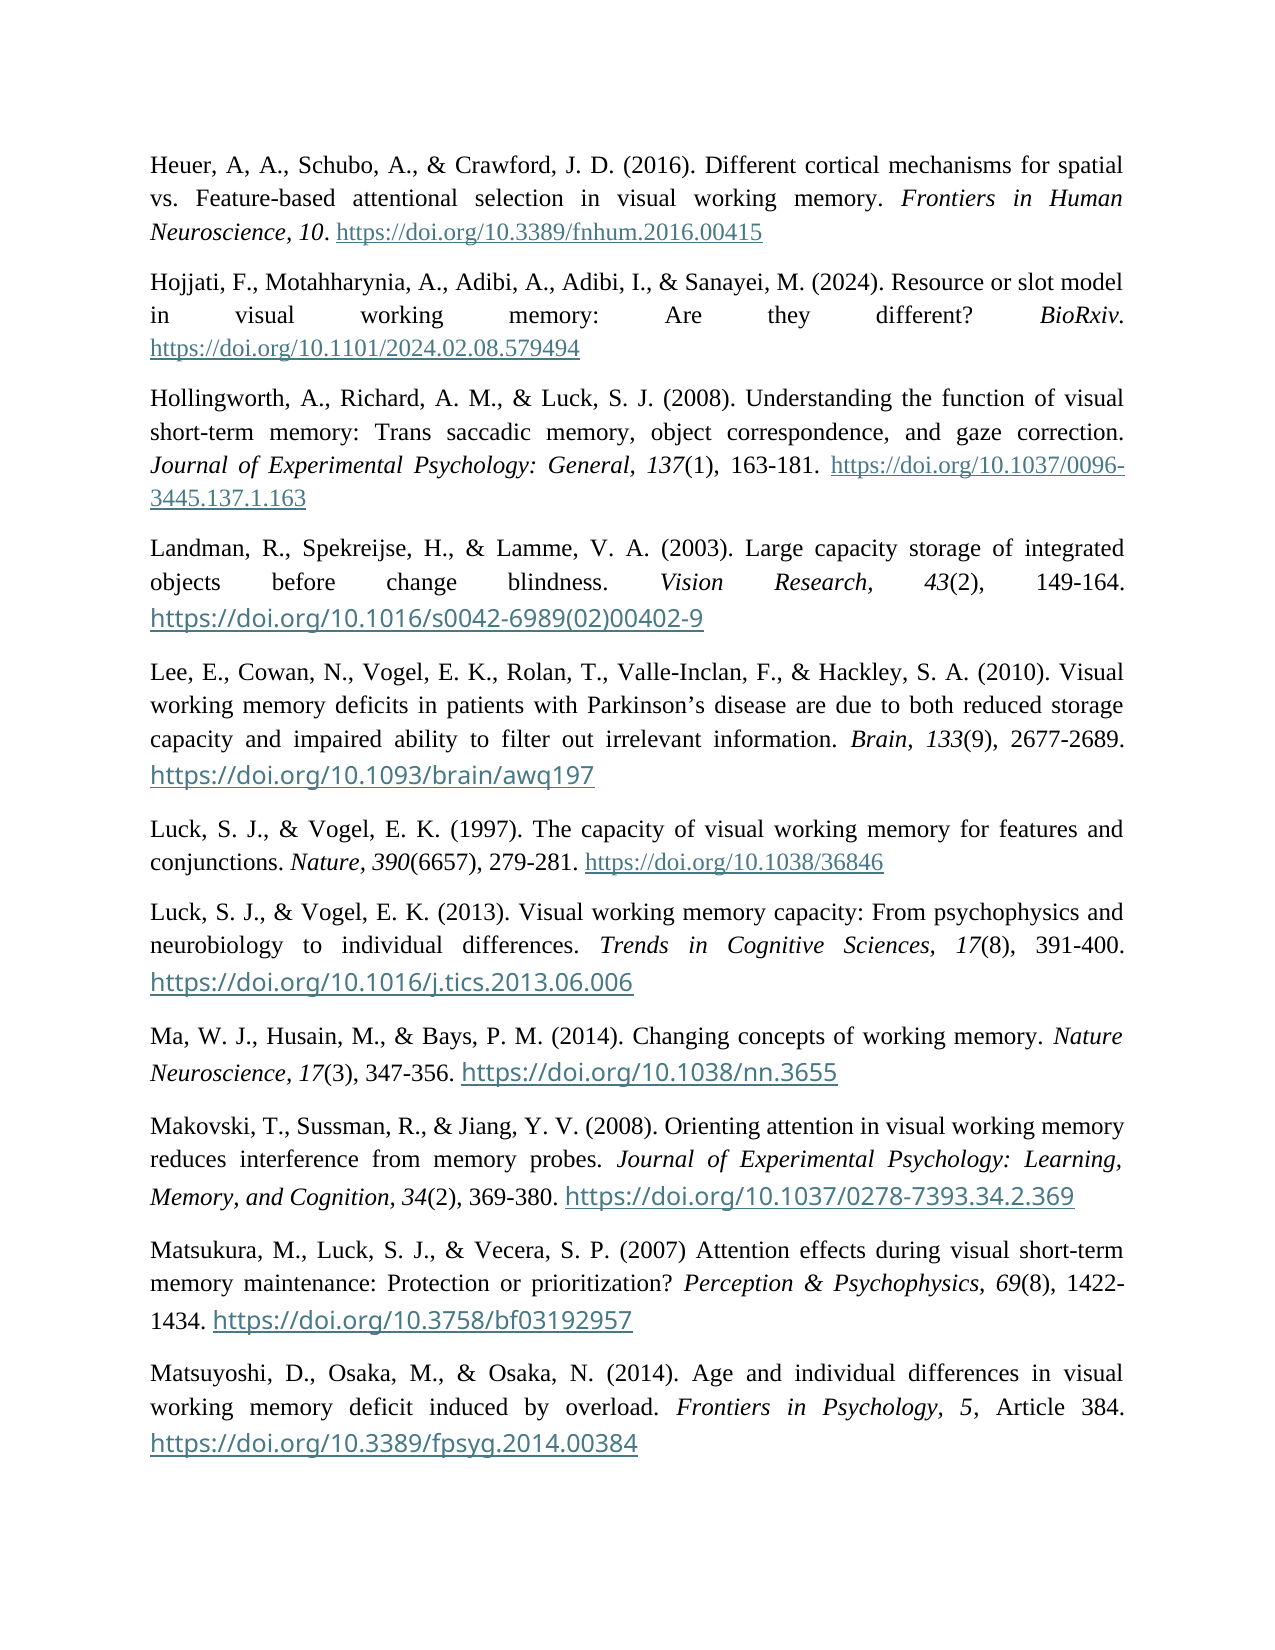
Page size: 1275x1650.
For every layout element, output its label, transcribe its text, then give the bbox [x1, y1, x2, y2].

text Makovski, T., Sussman, R., & Jiang, Y. V. (2008). Orienting attention in visual working memory reduces interference from memory probes. Journal of Experimental Psychology: Learning, Memory, and Cognition, 34(2), 369-380. https://doi.org/10.1037/0278-7393.34.2.369 [150, 1111, 1125, 1213]
text Luck, S. J., & Vogel, E. K. (1997). The capacity of visual working memory for features and conjunctions. Nature, 390(6657), 279-281. https://doi.org/10.1038/36846 [150, 814, 1125, 876]
text Matsuyoshi, D., Osaka, M., & Osaka, N. (2014). Age and individual differences in visual working memory deficit induced by overload. Frontiers in Psychology, 5, Article 384. https://doi.org/10.3389/fpsyg.2014.00384 [150, 1358, 1125, 1460]
text Hojjati, F., Motahharynia, A., Adibi, A., Adibi, I., & Sanayei, M. (2024). Resource or slot model in visual working memory: Are they different? BioRxiv. https://doi.org/10.1101/2024.02.08.579494 [150, 267, 1125, 362]
text Luck, S. J., & Vogel, E. K. (2013). Visual working memory capacity: From psychophysics and neurobiology to individual differences. Trends in Cognitive Sciences, 17(8), 391-400. https://doi.org/10.1016/j.tics.2013.06.006 [150, 897, 1125, 999]
text Landman, R., Spekreijse, H., & Lamme, V. A. (2003). Large capacity storage of integrated objects before change blindness. Vision Research, 43(2), 149-164. https://doi.org/10.1016/s0042-6989(02)00402-9 [150, 533, 1125, 635]
text Lee, E., Cowan, N., Vogel, E. K., Rolan, T., Valle-Inclan, F., & Hackley, S. A. (2010). Visual working memory deficits in patients with Parkinson’s disease are due to both reduced storage capacity and impaired ability to filter out irrelevant information. Brain, 133(9), 2677-2689. https://doi.org/10.1093/brain/awq197 [150, 657, 1125, 792]
text Ma, W. J., Husain, M., & Bays, P. M. (2014). Changing concepts of working memory. Nature Neuroscience, 17(3), 347-356. https://doi.org/10.1038/nn.3655 [150, 1021, 1125, 1089]
text Hollingworth, A., Richard, A. M., & Luck, S. J. (2008). Understanding the function of visual short-term memory: Trans saccadic memory, object correspondence, and gaze correction. Journal of Experimental Psychology: General, 137(1), 163-181. https://doi.org/10.1037/0096-3445.137.1.163 [150, 383, 1125, 512]
text Matsukura, M., Luck, S. J., & Vecera, S. P. (2007) Attention effects during visual short-term memory maintenance: Protection or prioritization? Perception & Psychophysics, 69(8), 1422-1434. https://doi.org/10.3758/bf03192957 [150, 1235, 1125, 1336]
text Heuer, A, A., Schubo, A., & Crawford, J. D. (2016). Different cortical mechanisms for spatial vs. Feature-based attentional selection in visual working memory. Frontiers in Human Neuroscience, 10. https://doi.org/10.3389/fnhum.2016.00415 [150, 150, 1125, 245]
